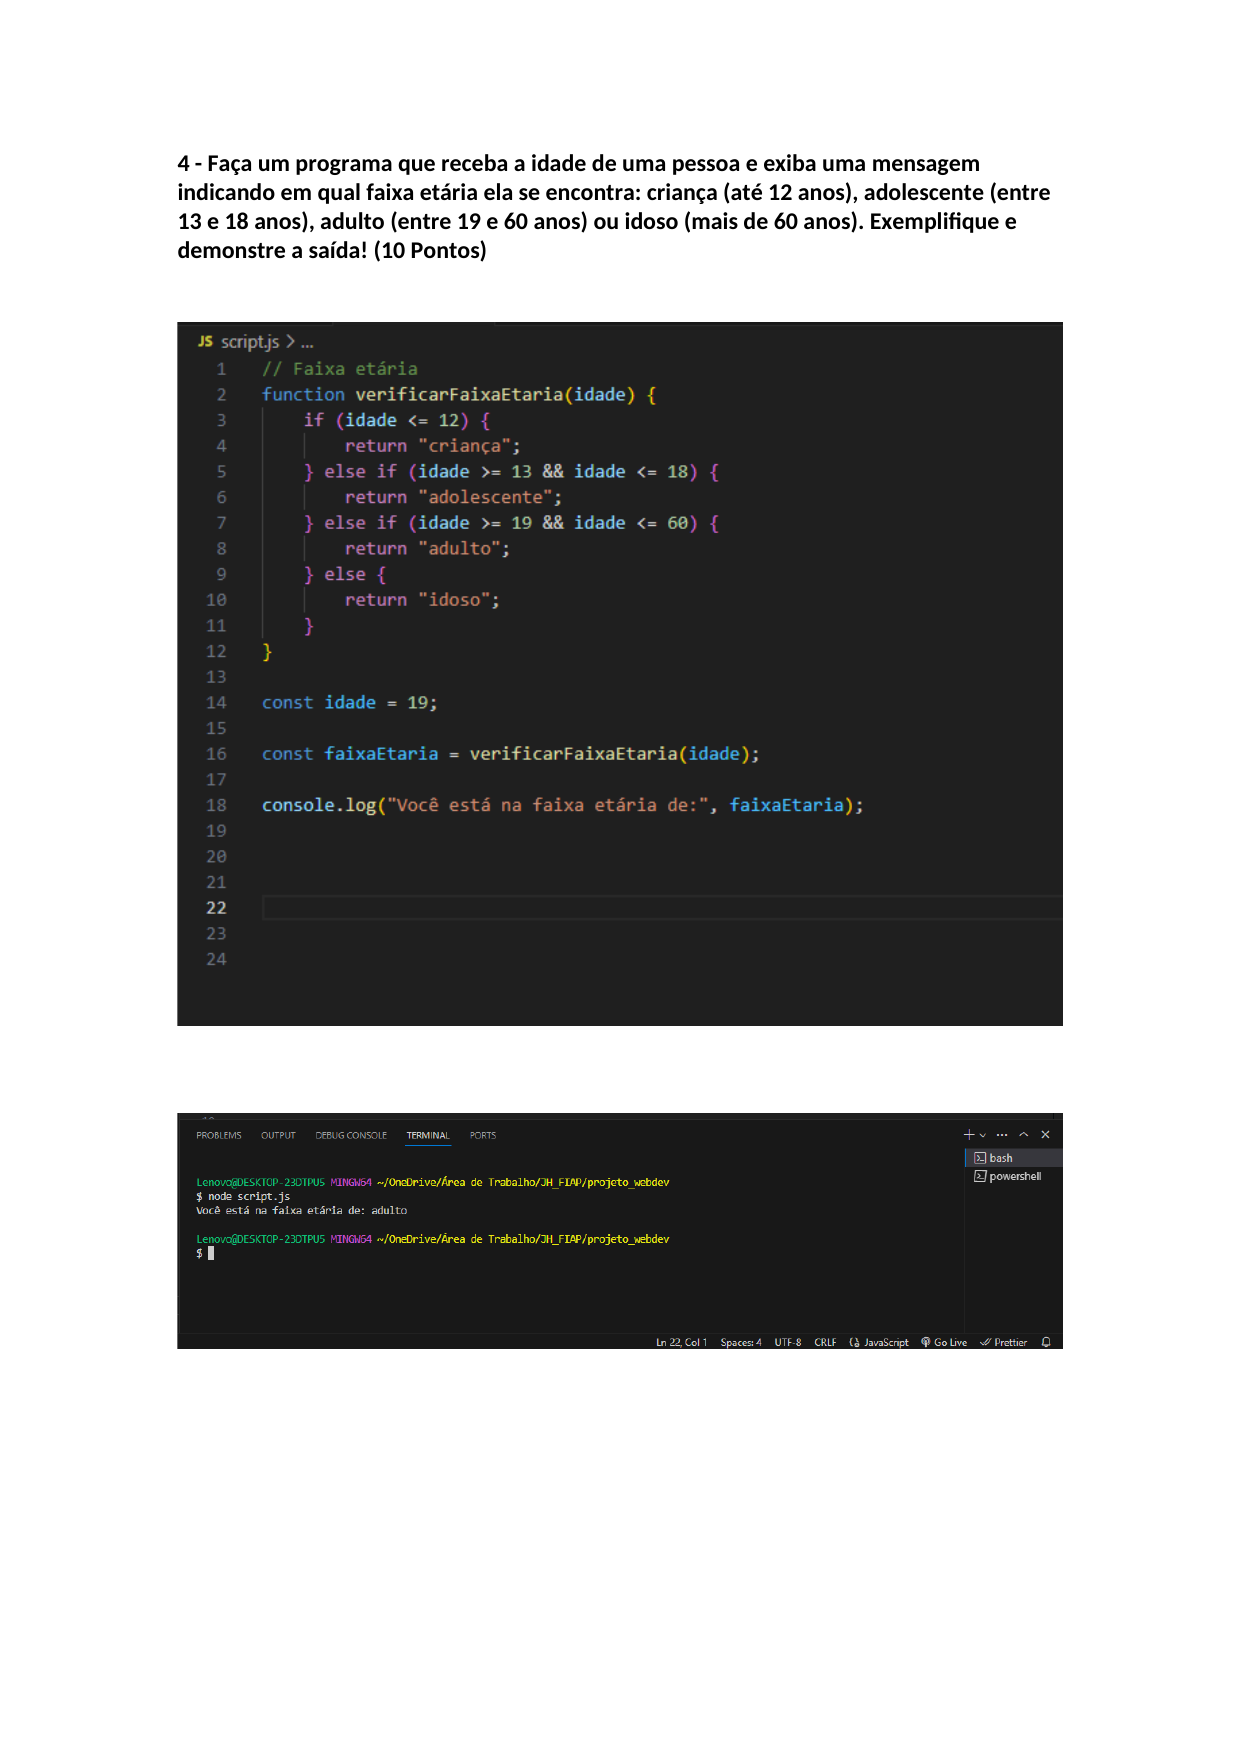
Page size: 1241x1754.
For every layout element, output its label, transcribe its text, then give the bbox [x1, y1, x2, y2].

text 4 - Faça um programa que receba a idade de uma pessoa e exiba uma mensagem indicando em qual faixa etária ela se encontra: criança (até 12 anos), adolescente (entre 13 e 18 anos), adulto (entre 19 e 60 anos) ou idoso (mais de 60 anos). Exemplifique e demonstre a saída! (10 Pontos) [177, 148, 1063, 265]
picture [177, 1113, 1063, 1349]
picture [177, 322, 1063, 1026]
